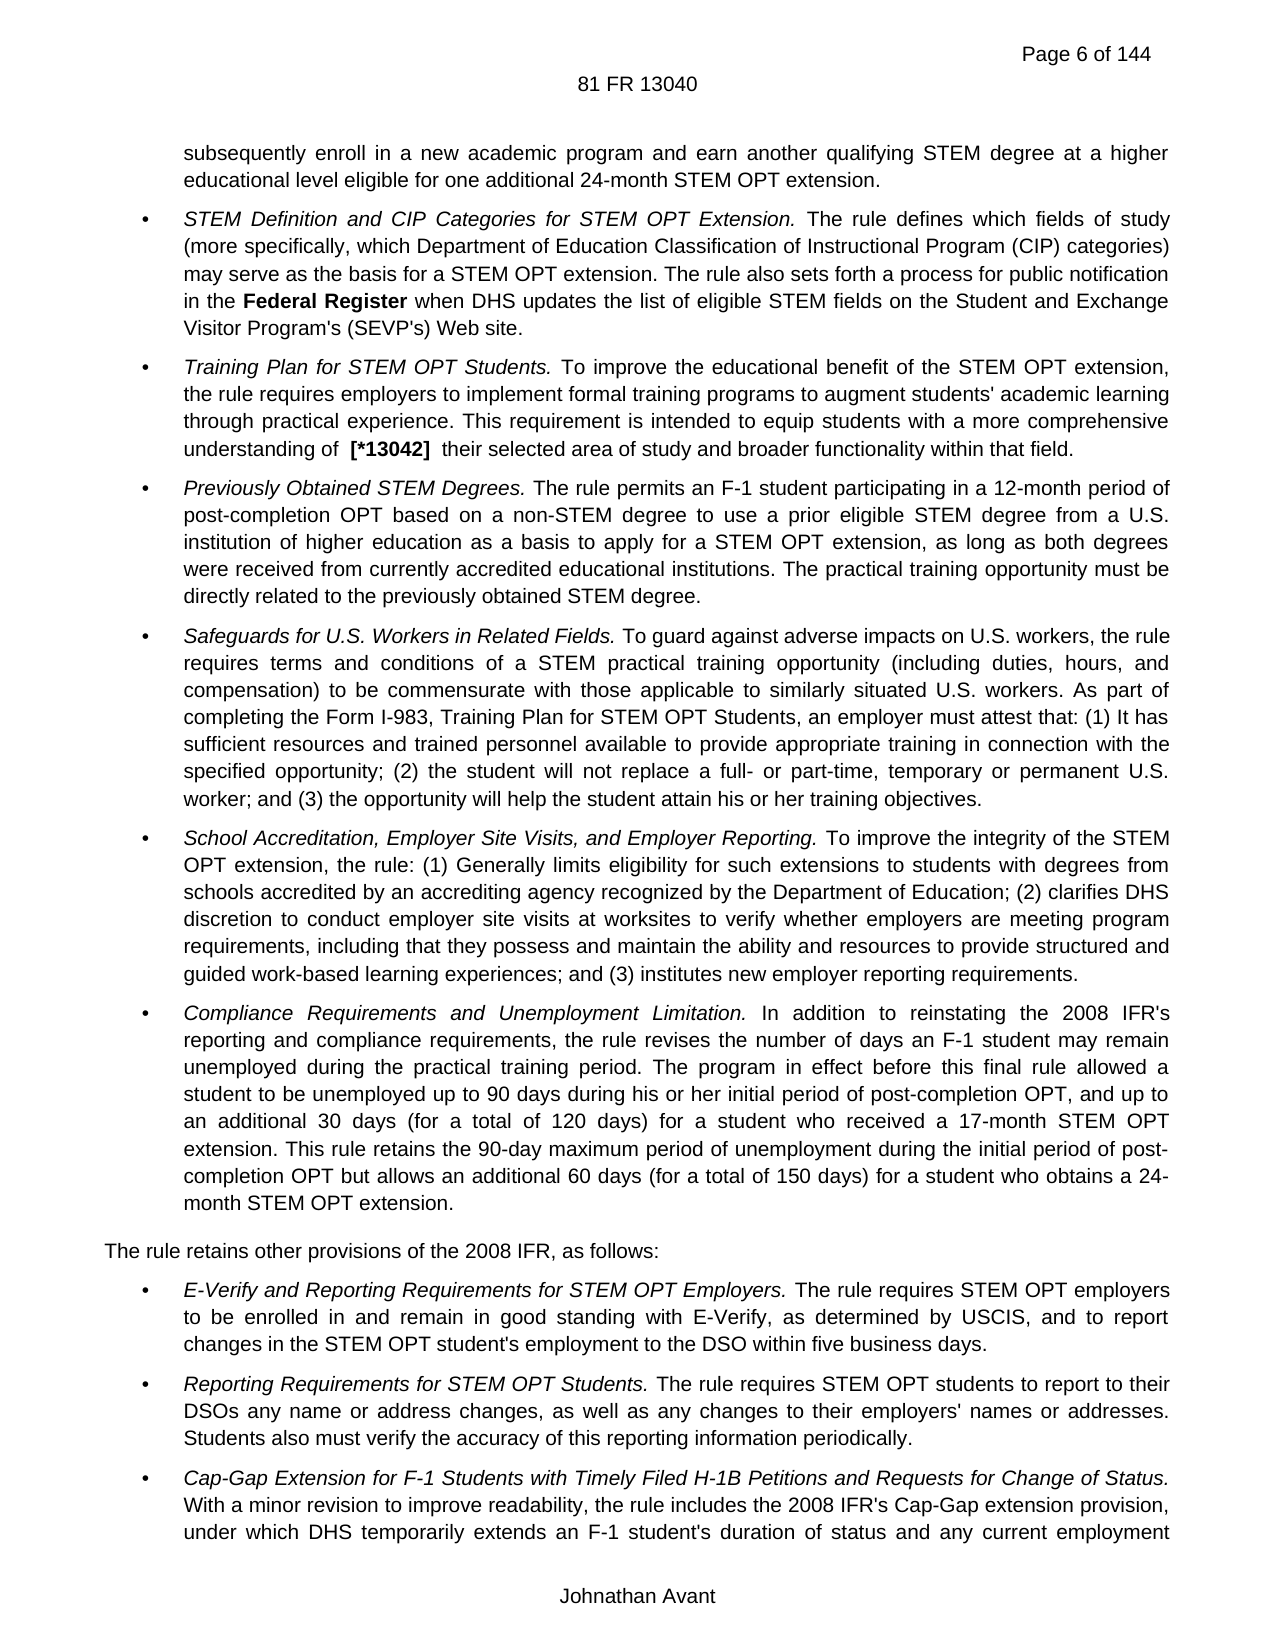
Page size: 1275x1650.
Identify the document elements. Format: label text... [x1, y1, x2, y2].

list Compliance Requirements and Unemployment Limitation. In addition to reinstating the 2008 IFR's reporting and compliance requirements, the rule revises the number of days an F-1 student may remain unemployed during the practical training period. The program in effect before this final rule allowed a student to be unemployed up to 90 days during his or her initial period of post-completion OPT, and up to an additional 30 days (for a total of 120 days) for a student who received a 17-month STEM OPT extension. This rule retains the 90-day maximum period of unemployment during the initial period of post-completion OPT but allows an additional 60 days (for a total of 150 days) for a student who obtains a 24-month STEM OPT extension. [142, 998, 1171, 1214]
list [142, 137, 1171, 192]
list Training Plan for STEM OPT Students. To improve the educational benefit of the STEM OPT extension, the rule requires employers to implement formal training programs to augment students' academic learning through practical experience. This requirement is intended to equip students with a more comprehensive understanding of [*13042] their selected area of study and broader functionality within that field. [142, 352, 1171, 460]
list Reporting Requirements for STEM OPT Students. The rule requires STEM OPT students to report to their DSOs any name or address changes, as well as any changes to their employers' names or addresses. Students also must verify the accuracy of this reporting information periodically. [142, 1369, 1171, 1450]
list STEM Definition and CIP Categories for STEM OPT Extension. The rule defines which fields of study (more specifically, which Department of Education Classification of Instructional Program (CIP) categories) may serve as the basis for a STEM OPT extension. The rule also sets forth a process for public notification in the Federal Register when DHS updates the list of eligible STEM fields on the Student and Exchange Visitor Program's (SEVP's) Web site. [142, 204, 1171, 339]
text The rule retains other provisions of the 2008 IFR, as follows: [104, 1235, 1171, 1262]
list E-Verify and Reporting Requirements for STEM OPT Employers. The rule requires STEM OPT employers to be enrolled in and remain in good standing with E-Verify, as determined by USCIS, and to report changes in the STEM OPT student's employment to the DSO within five business days. [142, 1275, 1171, 1356]
list Previously Obtained STEM Degrees. The rule permits an F-1 student participating in a 12-month period of post-completion OPT based on a non-STEM degree to use a prior eligible STEM degree from a U.S. institution of higher education as a basis to apply for a STEM OPT extension, as long as both degrees were received from currently accredited educational institutions. The practical training opportunity must be directly related to the previously obtained STEM degree. [142, 473, 1171, 608]
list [142, 1462, 1171, 1544]
list School Accreditation, Employer Site Visits, and Employer Reporting. To improve the integrity of the STEM OPT extension, the rule: (1) Generally limits eligibility for such extensions to students with degrees from schools accredited by an accrediting agency recognized by the Department of Education; (2) clarifies DHS discretion to conduct employer site visits at worksites to verify whether employers are meeting program requirements, including that they possess and maintain the ability and resources to provide structured and guided work-based learning experiences; and (3) institutes new employer reporting requirements. [142, 823, 1171, 985]
list Safeguards for U.S. Workers in Related Fields. To guard against adverse impacts on U.S. workers, the rule requires terms and conditions of a STEM practical training opportunity (including duties, hours, and compensation) to be commensurate with those applicable to similarly situated U.S. workers. As part of completing the Form I-983, Training Plan for STEM OPT Students, an employer must attest that: (1) It has sufficient resources and trained personnel available to provide appropriate training in connection with the specified opportunity; (2) the student will not replace a full- or part-time, temporary or permanent U.S. worker; and (3) the opportunity will help the student attain his or her training objectives. [142, 621, 1171, 810]
